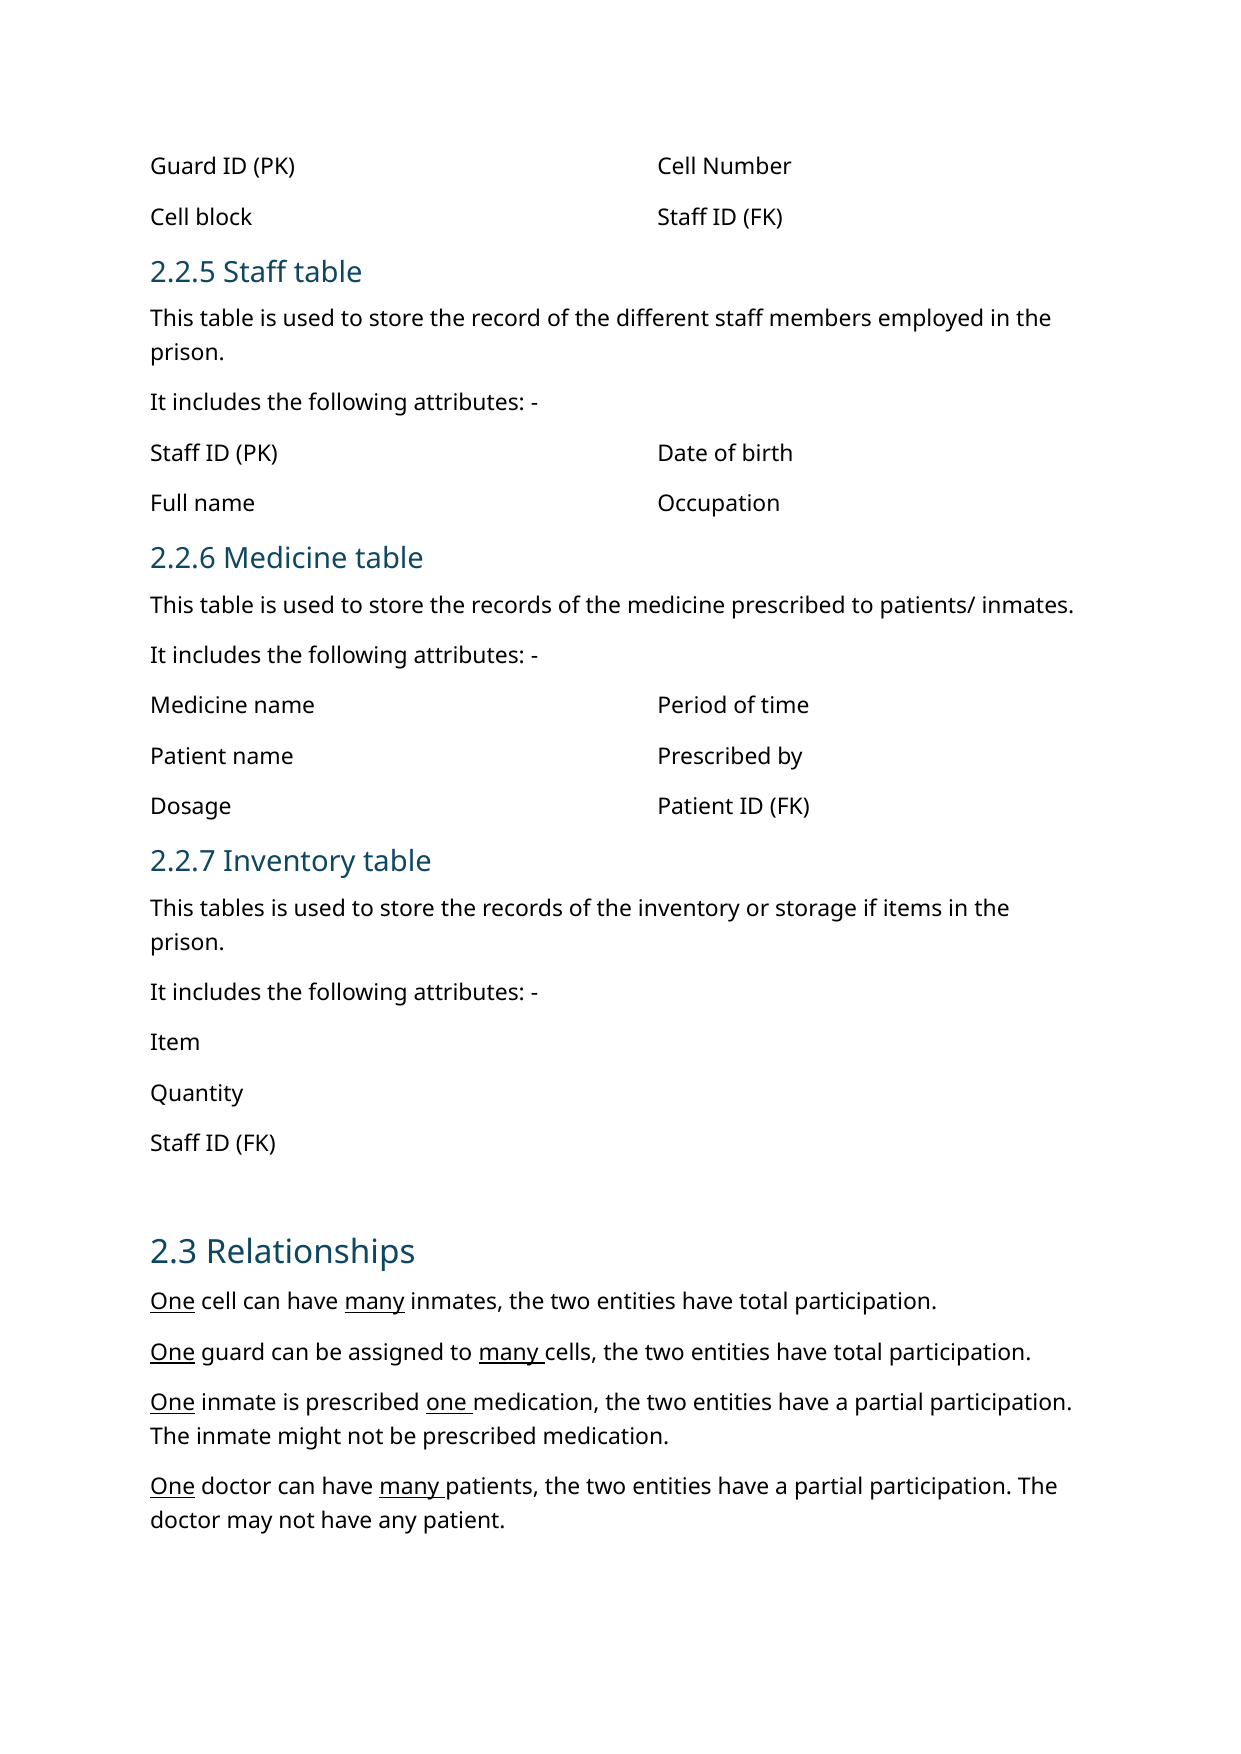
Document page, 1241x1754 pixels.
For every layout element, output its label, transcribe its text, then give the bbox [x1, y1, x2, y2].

text One guard can be assigned to many cells, the two entities have total participation. [150, 1336, 1090, 1367]
text Staff ID (PK) [150, 437, 583, 468]
text Quantity [150, 1077, 1090, 1108]
text Patient ID (FK) [657, 790, 1090, 821]
text Prescribed by [657, 740, 1090, 771]
text One inmate is prescribed one medication, the two entities have a partial participation. The inmate might not be prescribed medication. [150, 1386, 1090, 1451]
text Medicine name [150, 689, 583, 721]
text Period of time [657, 689, 1090, 721]
text One doctor can have many patients, the two entities have a partial participation. The doctor may not have any patient. [150, 1470, 1090, 1535]
text It includes the following attributes: - [150, 639, 1090, 670]
subtitle 2.2.6 Medicine table [150, 537, 1090, 577]
subtitle 2.2.5 Staff table [150, 251, 1090, 291]
text Full name [150, 487, 583, 518]
text Staff ID (FK) [657, 200, 1090, 232]
text One cell can have many inmates, the two entities have total participation. [150, 1285, 1090, 1317]
text Dosage [150, 790, 583, 821]
text Cell block [150, 200, 583, 232]
text It includes the following attributes: - [150, 386, 1090, 417]
text Item [150, 1026, 1090, 1058]
text Guard ID (PK) [150, 150, 583, 181]
text This table is used to store the records of the medicine prescribed to patients/ inmates. [150, 588, 1090, 620]
text Cell Number [657, 150, 1090, 181]
subtitle 2.3 Relationships [150, 1228, 1090, 1273]
text This tables is used to store the records of the inventory or storage if items in the prison. [150, 892, 1090, 957]
text Date of birth [657, 437, 1090, 468]
text This table is used to store the record of the different staff members employed in the prison. [150, 302, 1090, 367]
text Occupation [657, 487, 1090, 518]
subtitle 2.2.7 Inventory table [150, 841, 1090, 880]
text Patient name [150, 740, 583, 771]
text It includes the following attributes: - [150, 976, 1090, 1007]
text Staff ID (FK) [150, 1127, 1090, 1158]
